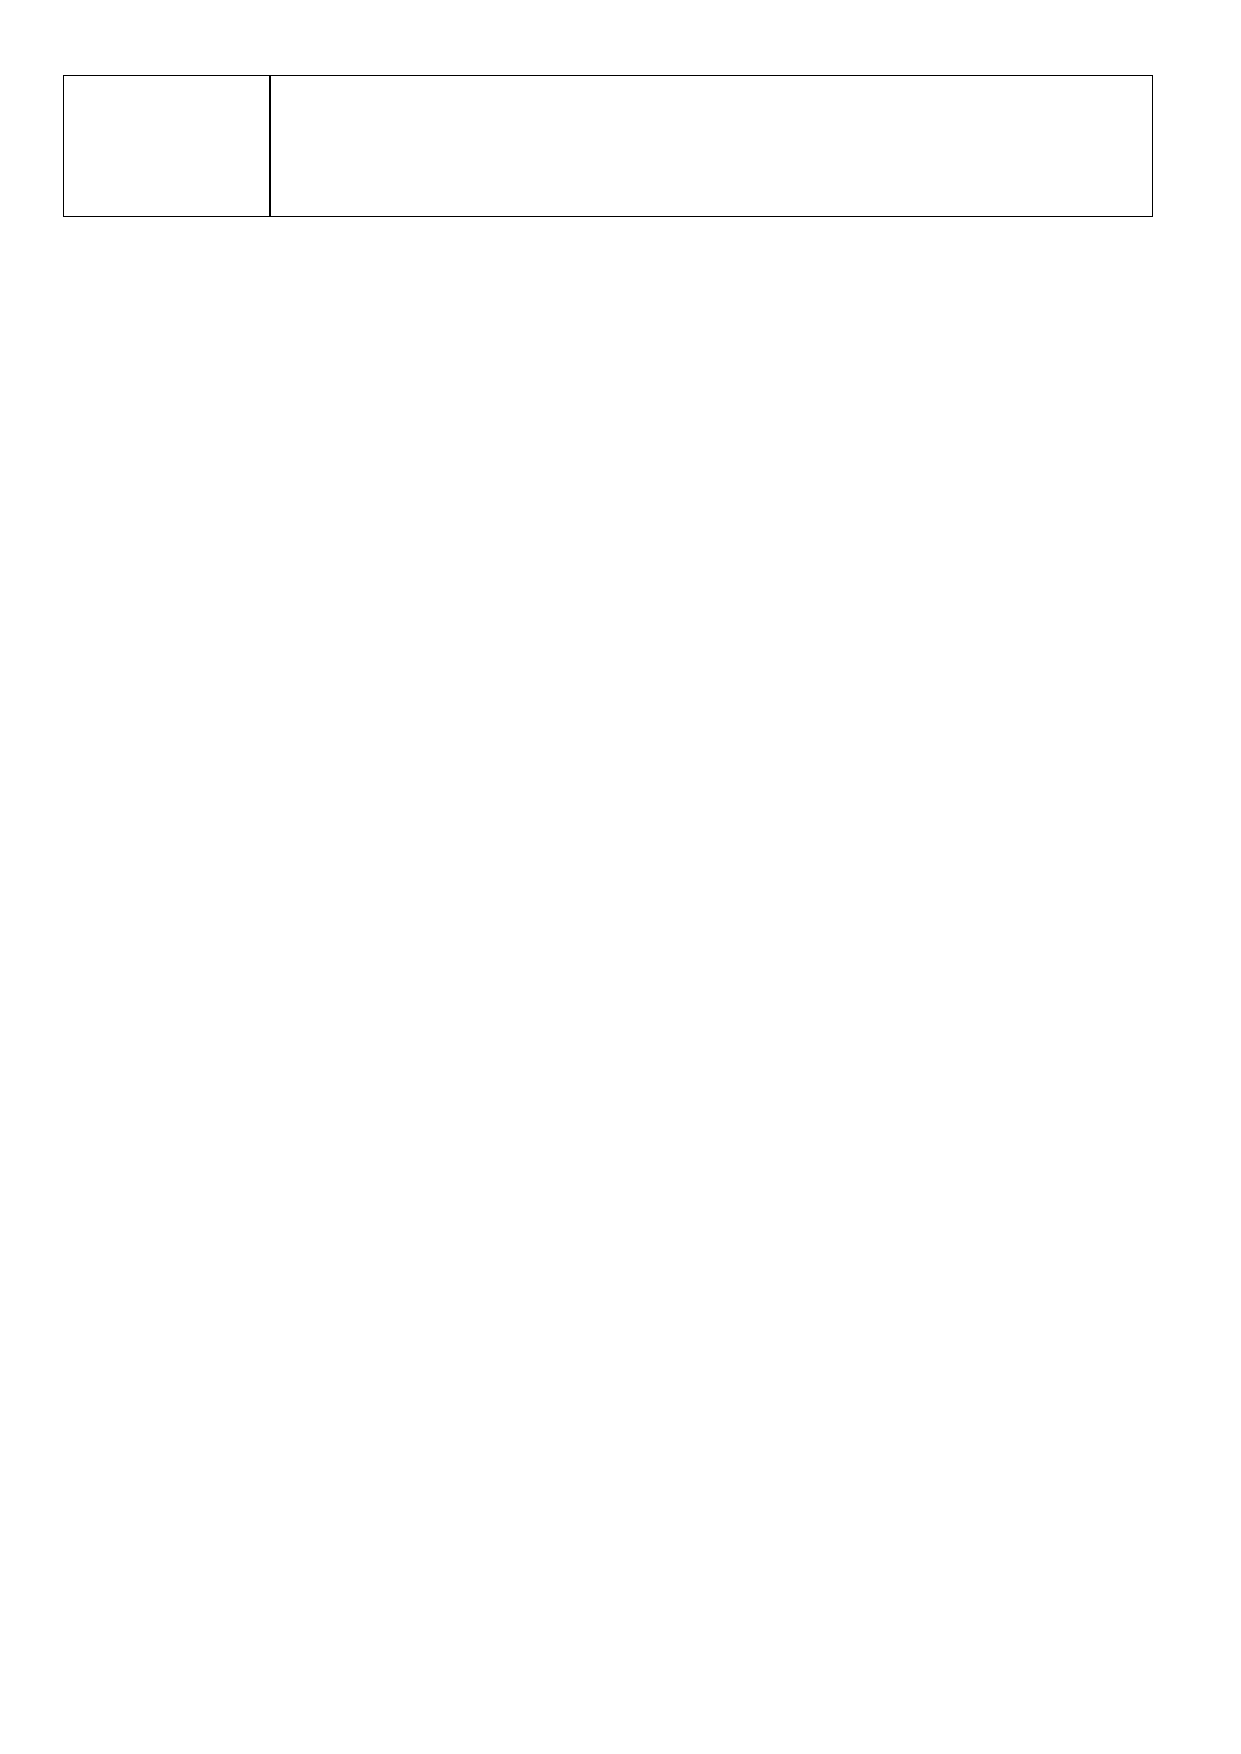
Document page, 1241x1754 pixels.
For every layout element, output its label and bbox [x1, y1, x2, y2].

table_cell [271, 76, 1152, 216]
table_cell [64, 76, 269, 216]
